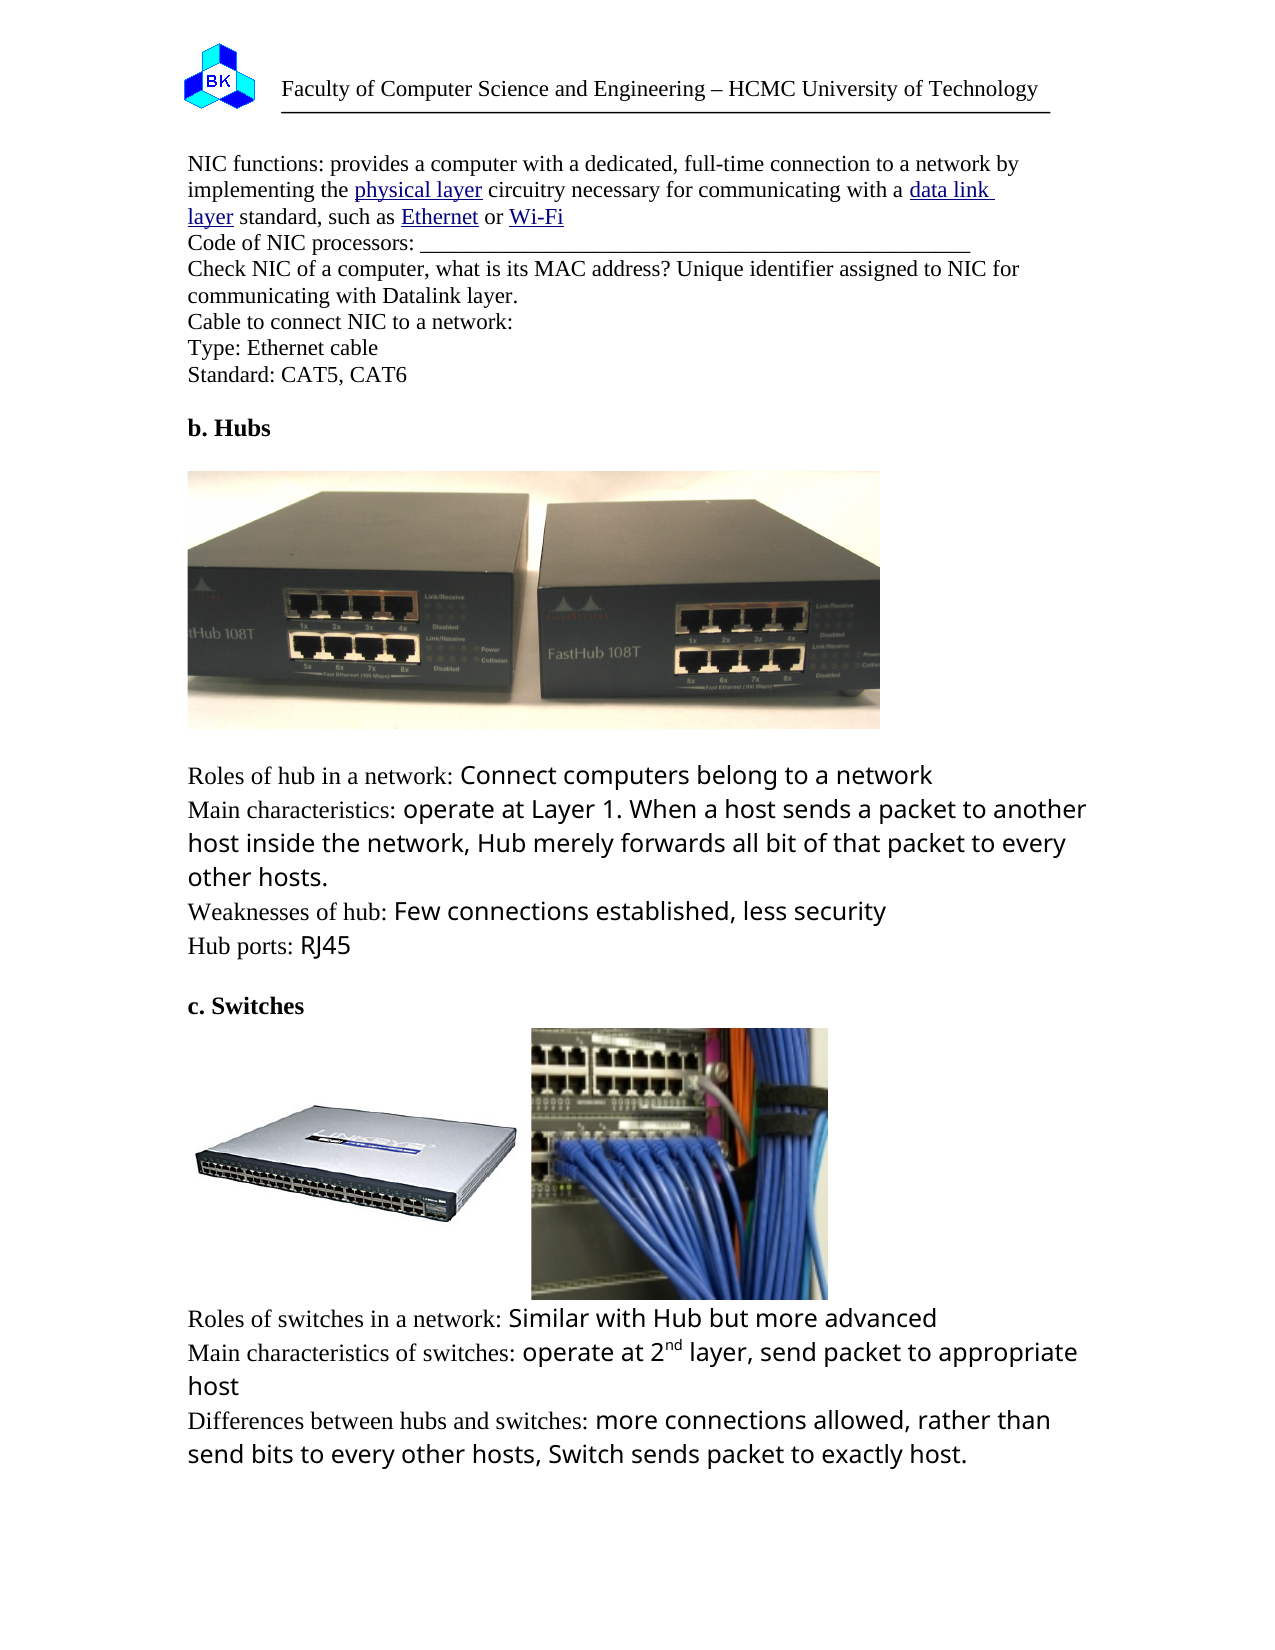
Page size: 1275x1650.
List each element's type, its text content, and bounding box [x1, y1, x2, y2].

text Type: Ethernet cable [187, 334, 1087, 361]
picture [187, 1019, 526, 1301]
text Check NIC of a computer, what is its MAC address? Unique identifier assigned to NIC for communicating with Datalink layer. [187, 255, 1087, 308]
text Main characteristics: operate at Layer 1. When a host sends a packet to another host inside the network, Hub merely forwards all bit of that packet to every other hosts. [187, 792, 1087, 894]
text Roles of hub in a network: Connect computers belong to a network [187, 758, 1087, 792]
text Differences between hubs and switches: more connections allowed, rather than send bits to every other hosts, Switch sends packet to exactly host. [187, 1402, 1087, 1471]
text Code of NIC processors: ________________________________________________ [187, 229, 1087, 255]
text Main characteristics of switches: operate at 2nd layer, send packet to appropriate host [187, 1334, 1087, 1402]
text b. Hubs [187, 413, 1087, 442]
text Weaknesses of hub: Few connections established, less security [187, 894, 1087, 928]
text Hub ports: RJ45 [187, 928, 1087, 962]
picture [187, 471, 880, 729]
picture [177, 37, 261, 121]
text Cable to connect NIC to a network: [187, 308, 1087, 334]
text Roles of switches in a network: Similar with Hub but more advanced [187, 1300, 1087, 1334]
text Standard: CAT5, CAT6 [187, 361, 1087, 387]
picture [531, 1028, 829, 1300]
text NIC functions: provides a computer with a dedicated, full-time connection to a network by implementing the physical layer circuitry necessary for communicating with a data link layer standard, such as Ethernet or Wi-Fi [187, 150, 1087, 229]
text c. Switches [187, 991, 1087, 1019]
